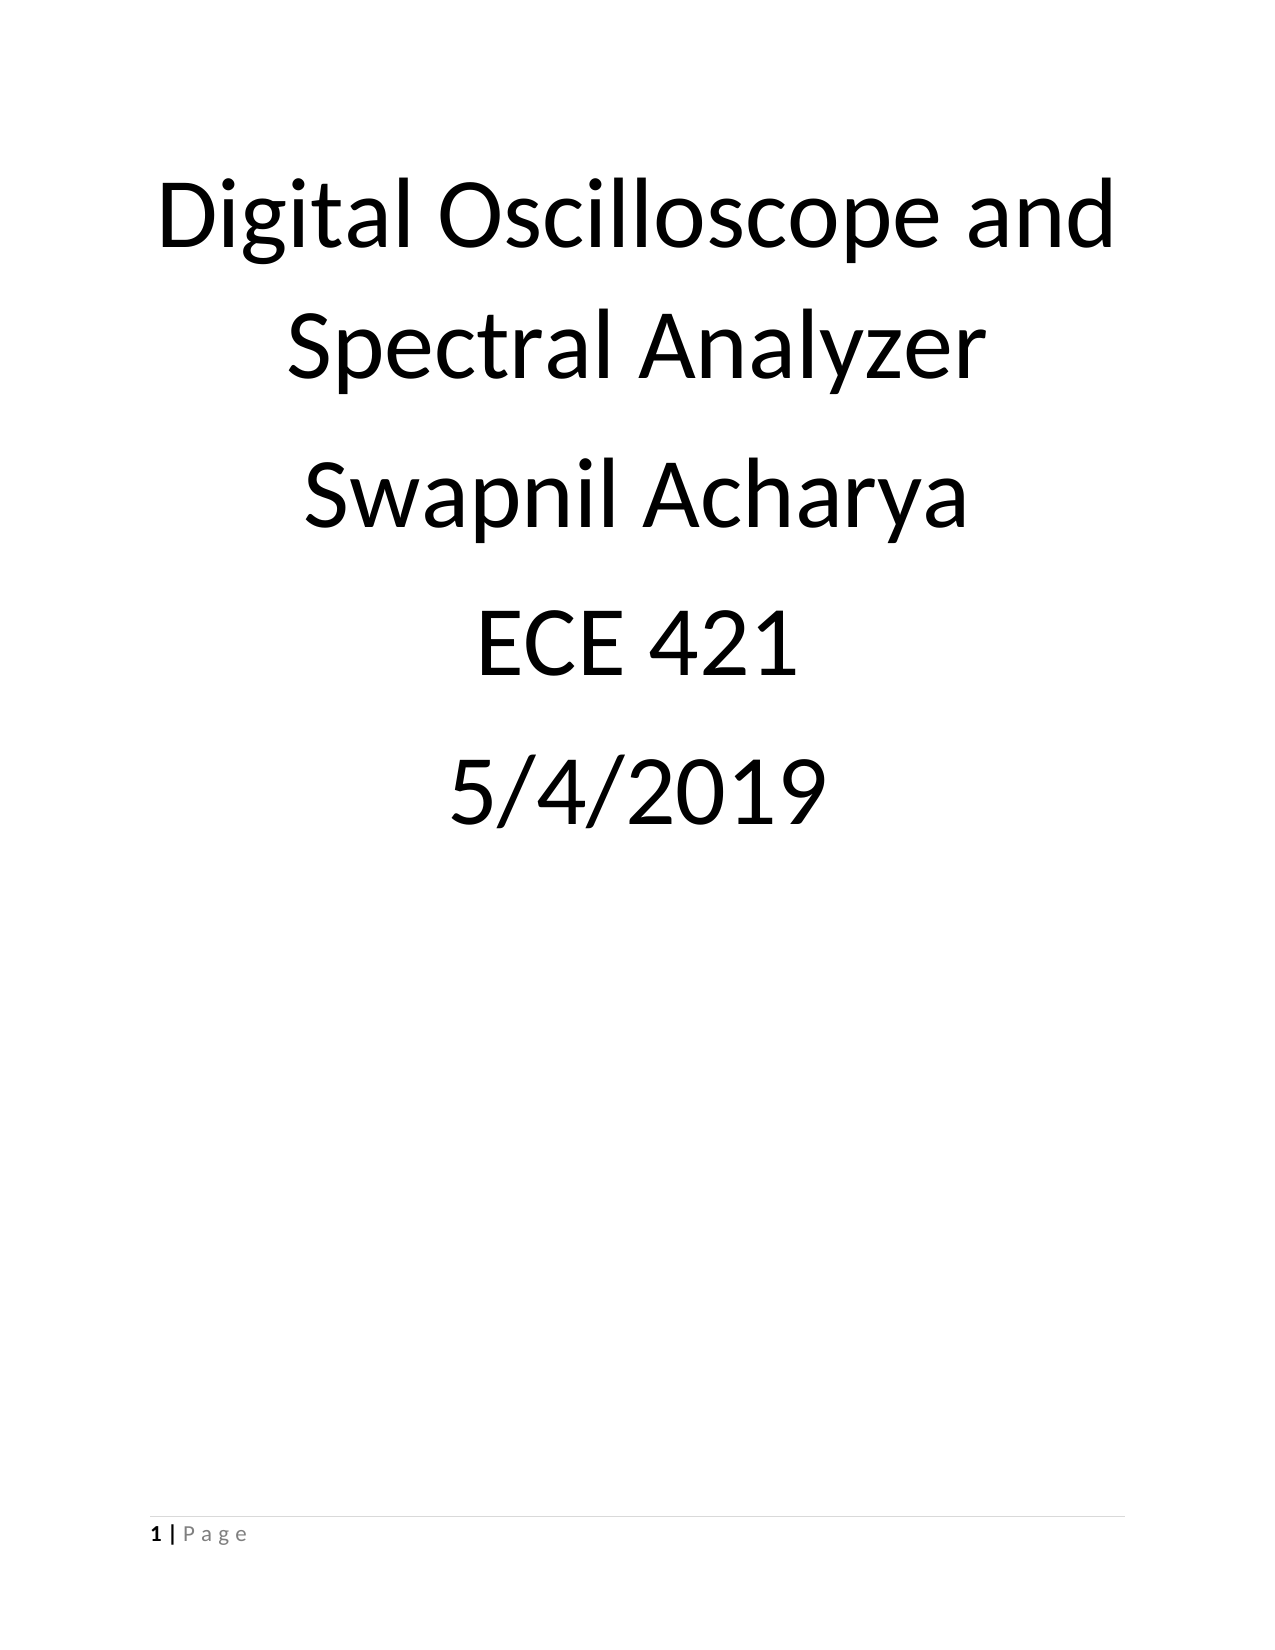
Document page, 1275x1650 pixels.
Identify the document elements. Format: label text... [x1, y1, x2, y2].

text Digital Oscilloscope and Spectral Analyzer [150, 150, 1125, 404]
text 5/4/2019 [150, 727, 1125, 849]
text ECE 421 [150, 579, 1125, 701]
text Swapnil Acharya [150, 430, 1125, 552]
